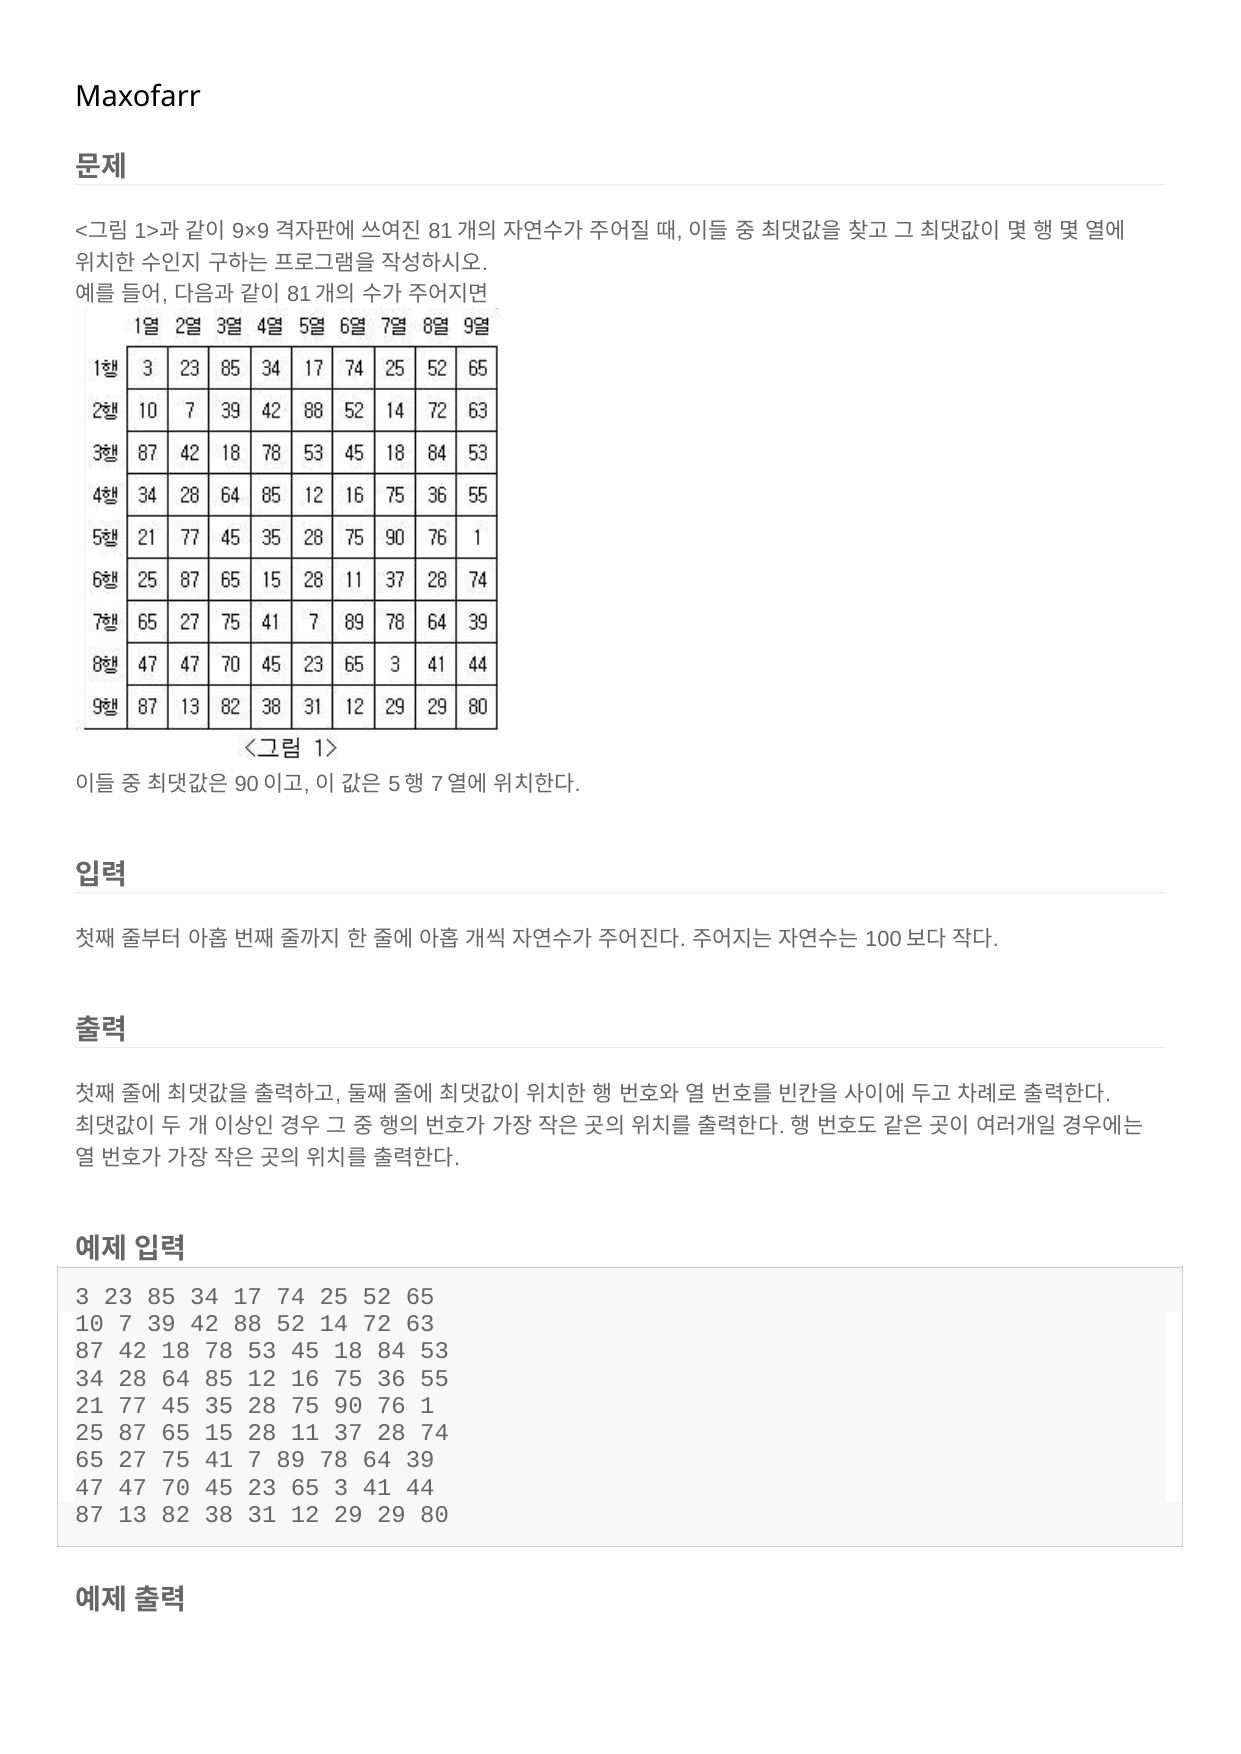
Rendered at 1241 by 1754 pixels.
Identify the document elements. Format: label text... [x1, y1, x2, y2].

text 예제 출력 [75, 1577, 1165, 1617]
text 34 28 64 85 12 16 75 36 55 [75, 1366, 1165, 1393]
text 10 7 39 42 88 52 14 72 63 [75, 1312, 1165, 1339]
text 출력 [75, 1007, 1165, 1047]
text 3 23 85 34 17 74 25 52 65 [58, 1268, 1182, 1312]
text 첫째 줄부터 아홉 번째 줄까지 한 줄에 아홉 개씩 자연수가 주어진다. 주어지는 자연수는 100보다 작다. [75, 921, 1165, 953]
text 입력 [75, 852, 1165, 892]
text 문제 [75, 144, 1165, 184]
text 87 42 18 78 53 45 18 84 53 [75, 1339, 1165, 1366]
text 21 77 45 35 28 75 90 76 1 [75, 1393, 1165, 1421]
text 예제 입력 [75, 1226, 1165, 1266]
text 예를 들어, 다음과 같이 81개의 수가 주어지면 [75, 276, 1165, 308]
subtitle Maxofarr [75, 75, 1165, 115]
text 65 27 75 41 7 89 78 64 39 [75, 1448, 1165, 1475]
text 87 13 82 38 31 12 29 29 80 [58, 1484, 1182, 1546]
text 이들 중 최댓값은 90이고, 이 값은 5행 7열에 위치한다. [75, 766, 1165, 797]
text <그림 1>과 같이 9×9 격자판에 쓰여진 81개의 자연수가 주어질 때, 이들 중 최댓값을 찾고 그 최댓값이 몇 행 몇 열에 위치한 수인지 구하는 프로그램을 작성하시오. [75, 213, 1165, 276]
text 25 87 65 15 28 11 37 28 74 [75, 1421, 1165, 1448]
text 첫째 줄에 최댓값을 출력하고, 둘째 줄에 최댓값이 위치한 행 번호와 열 번호를 빈칸을 사이에 두고 차례로 출력한다. 최댓값이 두 개 이상인 경우 그 중 행의 번호가 가장 작은 곳의 위치를 출력한다. 행 번호도 같은 곳이 여러개일 경우에는 열 번호가 가장 작은 곳의 위치를 출력한다. [75, 1076, 1165, 1171]
picture [75, 308, 512, 766]
